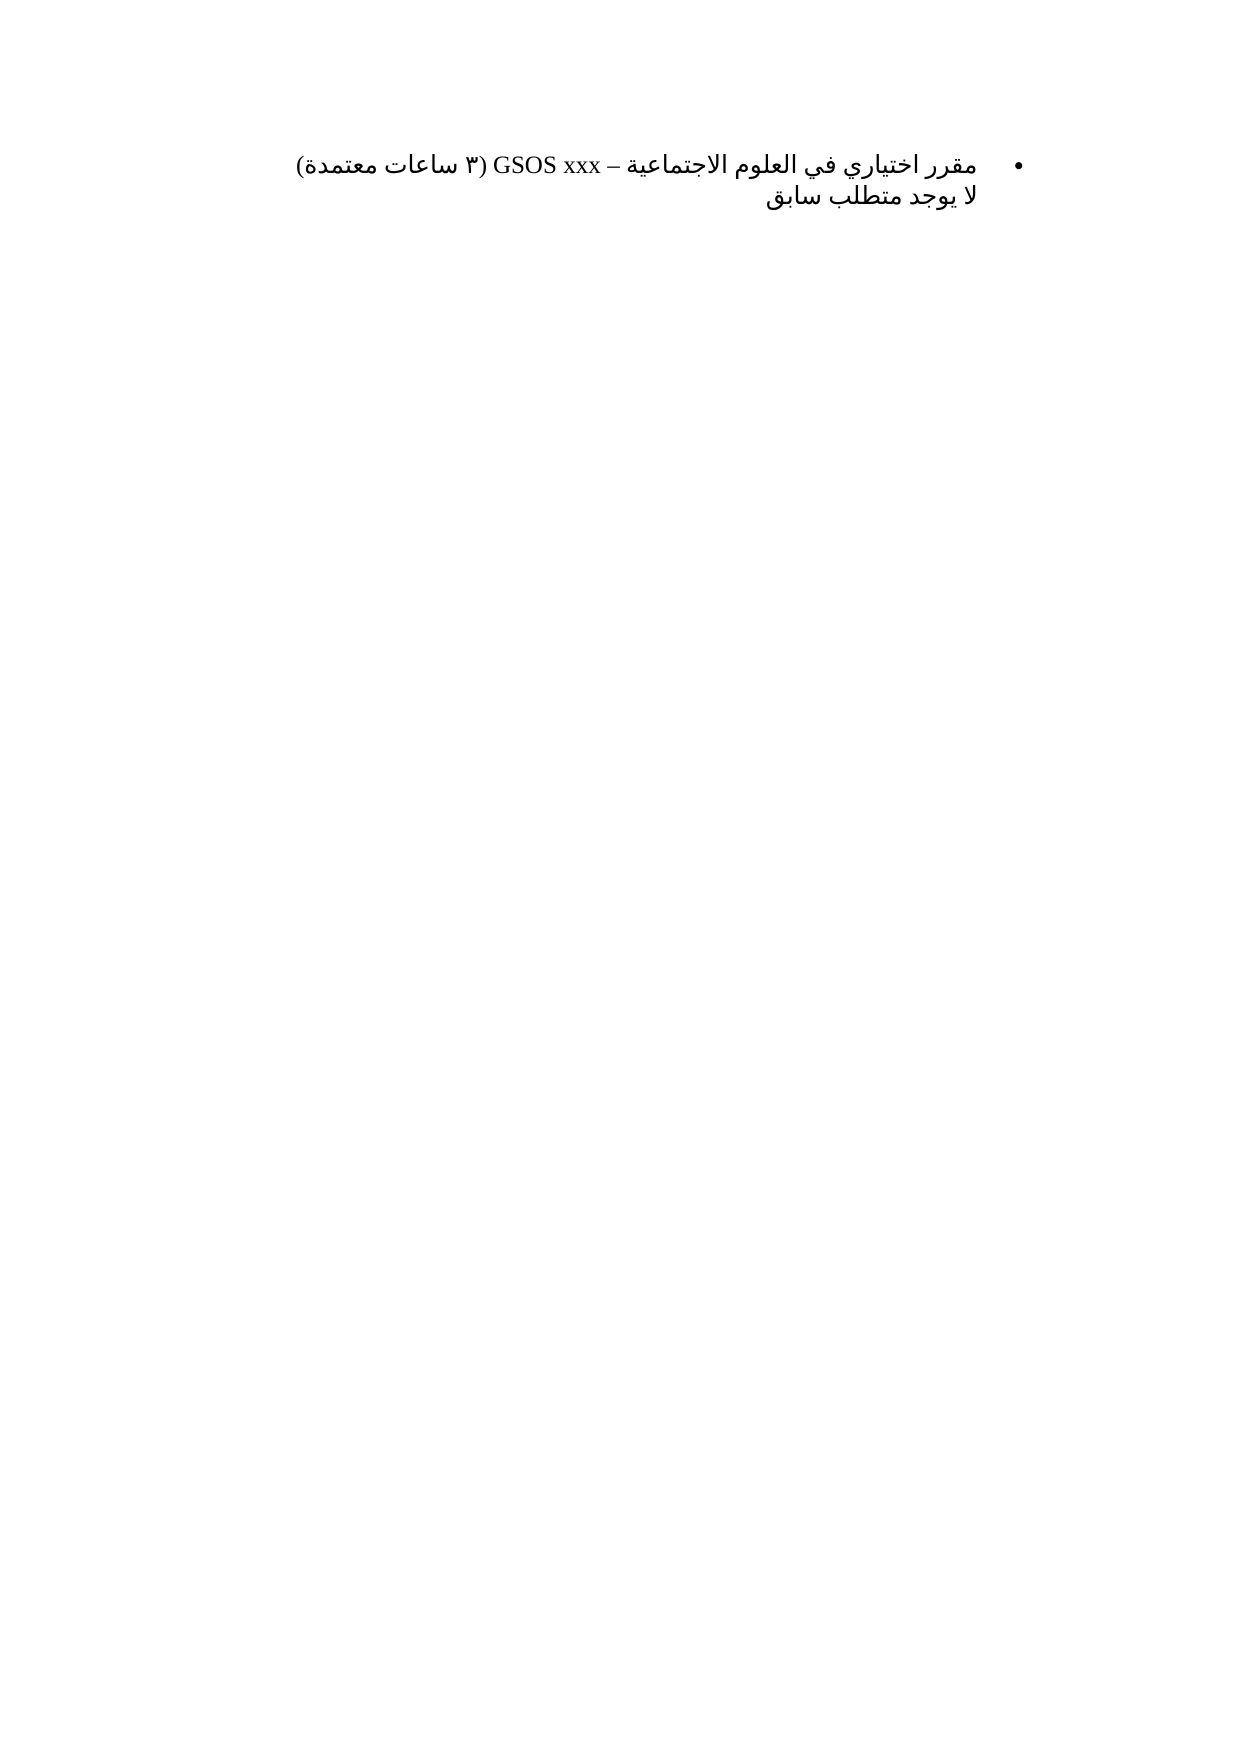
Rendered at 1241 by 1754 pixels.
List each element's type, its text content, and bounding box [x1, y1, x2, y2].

list مقرر اختياري في العلوم الاجتماعية – GSOS xxx (٣ ساعات معتمدة) لا يوجد متطلب سابق [187, 150, 1015, 210]
